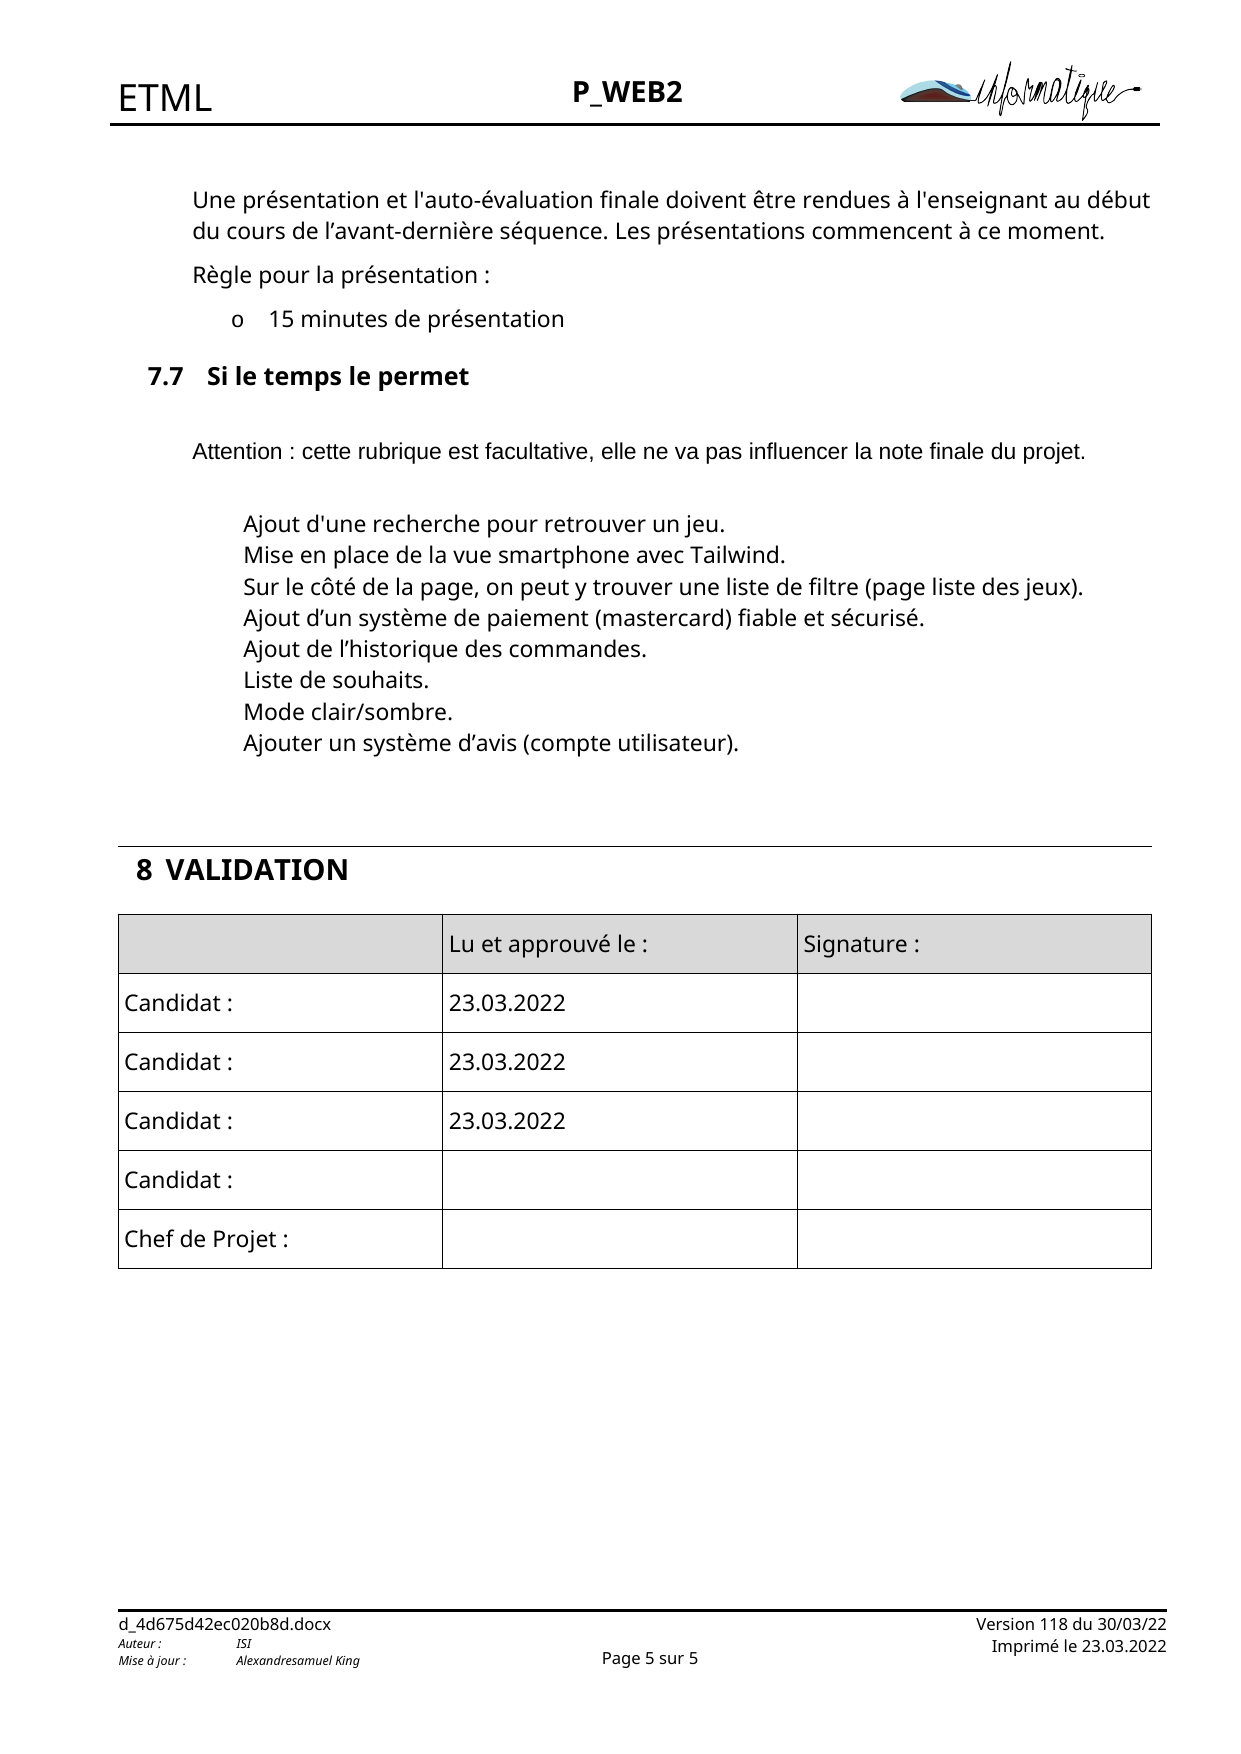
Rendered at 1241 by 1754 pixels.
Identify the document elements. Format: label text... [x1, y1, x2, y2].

table_cell [798, 1092, 1151, 1150]
table_cell [798, 1210, 1151, 1268]
text Une présentation et l'auto-évaluation finale doivent être rendues à l'enseignant au début du cours de l’avant-dernière séquence. Les présentations commencent à ce moment. [192, 184, 1152, 246]
subtitle VALIDATION [118, 847, 1152, 888]
table_cell Chef de Projet : [119, 1210, 442, 1268]
list 15 minutes de présentation [231, 303, 1152, 334]
table_cell Candidat : [119, 974, 442, 1032]
table_cell [798, 974, 1151, 1032]
table_cell Candidat : [119, 1092, 442, 1150]
table_cell 23.03.2022 [443, 1092, 797, 1150]
table_header [119, 915, 442, 973]
table_cell Candidat : [119, 1151, 442, 1209]
subtitle Si le temps le permet [148, 359, 1152, 393]
table_cell Candidat : [119, 1033, 442, 1091]
table_cell [798, 1151, 1151, 1209]
table_cell 23.03.2022 [443, 974, 797, 1032]
text Règle pour la présentation : [192, 259, 1152, 290]
text Attention : cette rubrique est facultative, elle ne va pas influencer la note finale du projet. [192, 438, 1152, 464]
table_cell [443, 1151, 797, 1209]
table_header Lu et approuvé le : [443, 915, 797, 973]
table_cell [443, 1210, 797, 1268]
table_header Ajout d'une recherche pour retrouver un jeu. Mise en place de la vue smartphone avec Tailwind. Sur le côté de la page, on peut y trouver une liste de filtre (page liste des jeux). Ajout d’un système de paiement (mastercard) fiable et sécurisé. Ajout de l’historique des commandes. Liste de souhaits. Mode clair/sombre. Ajouter un système d’avis (compte utilisateur). [232, 477, 1152, 821]
picture [900, 61, 1142, 121]
table_header Signature : [798, 915, 1151, 973]
table_cell [798, 1033, 1151, 1091]
table_cell 23.03.2022 [443, 1033, 797, 1091]
